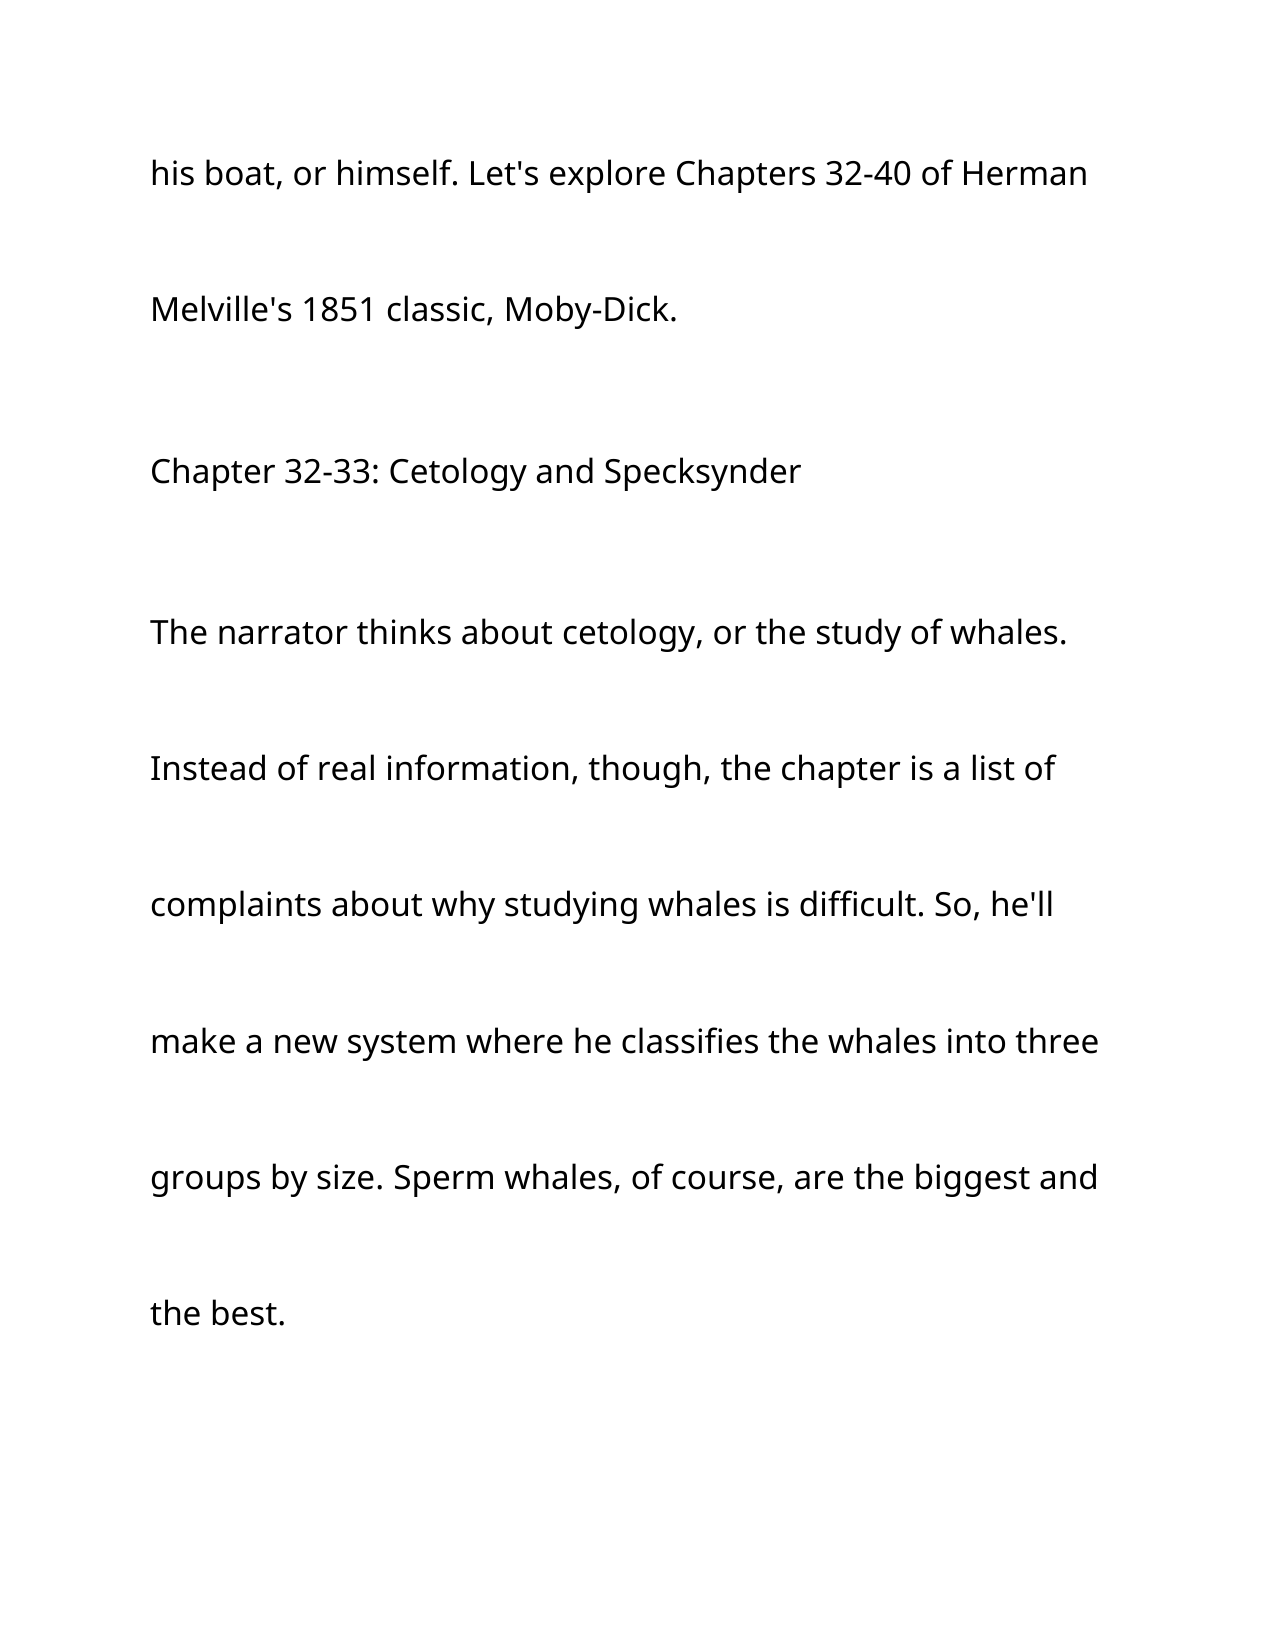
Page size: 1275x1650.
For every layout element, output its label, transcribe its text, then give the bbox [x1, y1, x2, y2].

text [150, 150, 1125, 332]
text The narrator thinks about cetology, or the study of whales. Instead of real information, though, the chapter is a list of complaints about why studying whales is difficult. So, he'll make a new system where he classifies the whales into three groups by size. Sperm whales, of course, are the biggest and the best. [150, 609, 1125, 1335]
text Chapter 32-33: Cetology and Specksynder [150, 447, 1125, 493]
